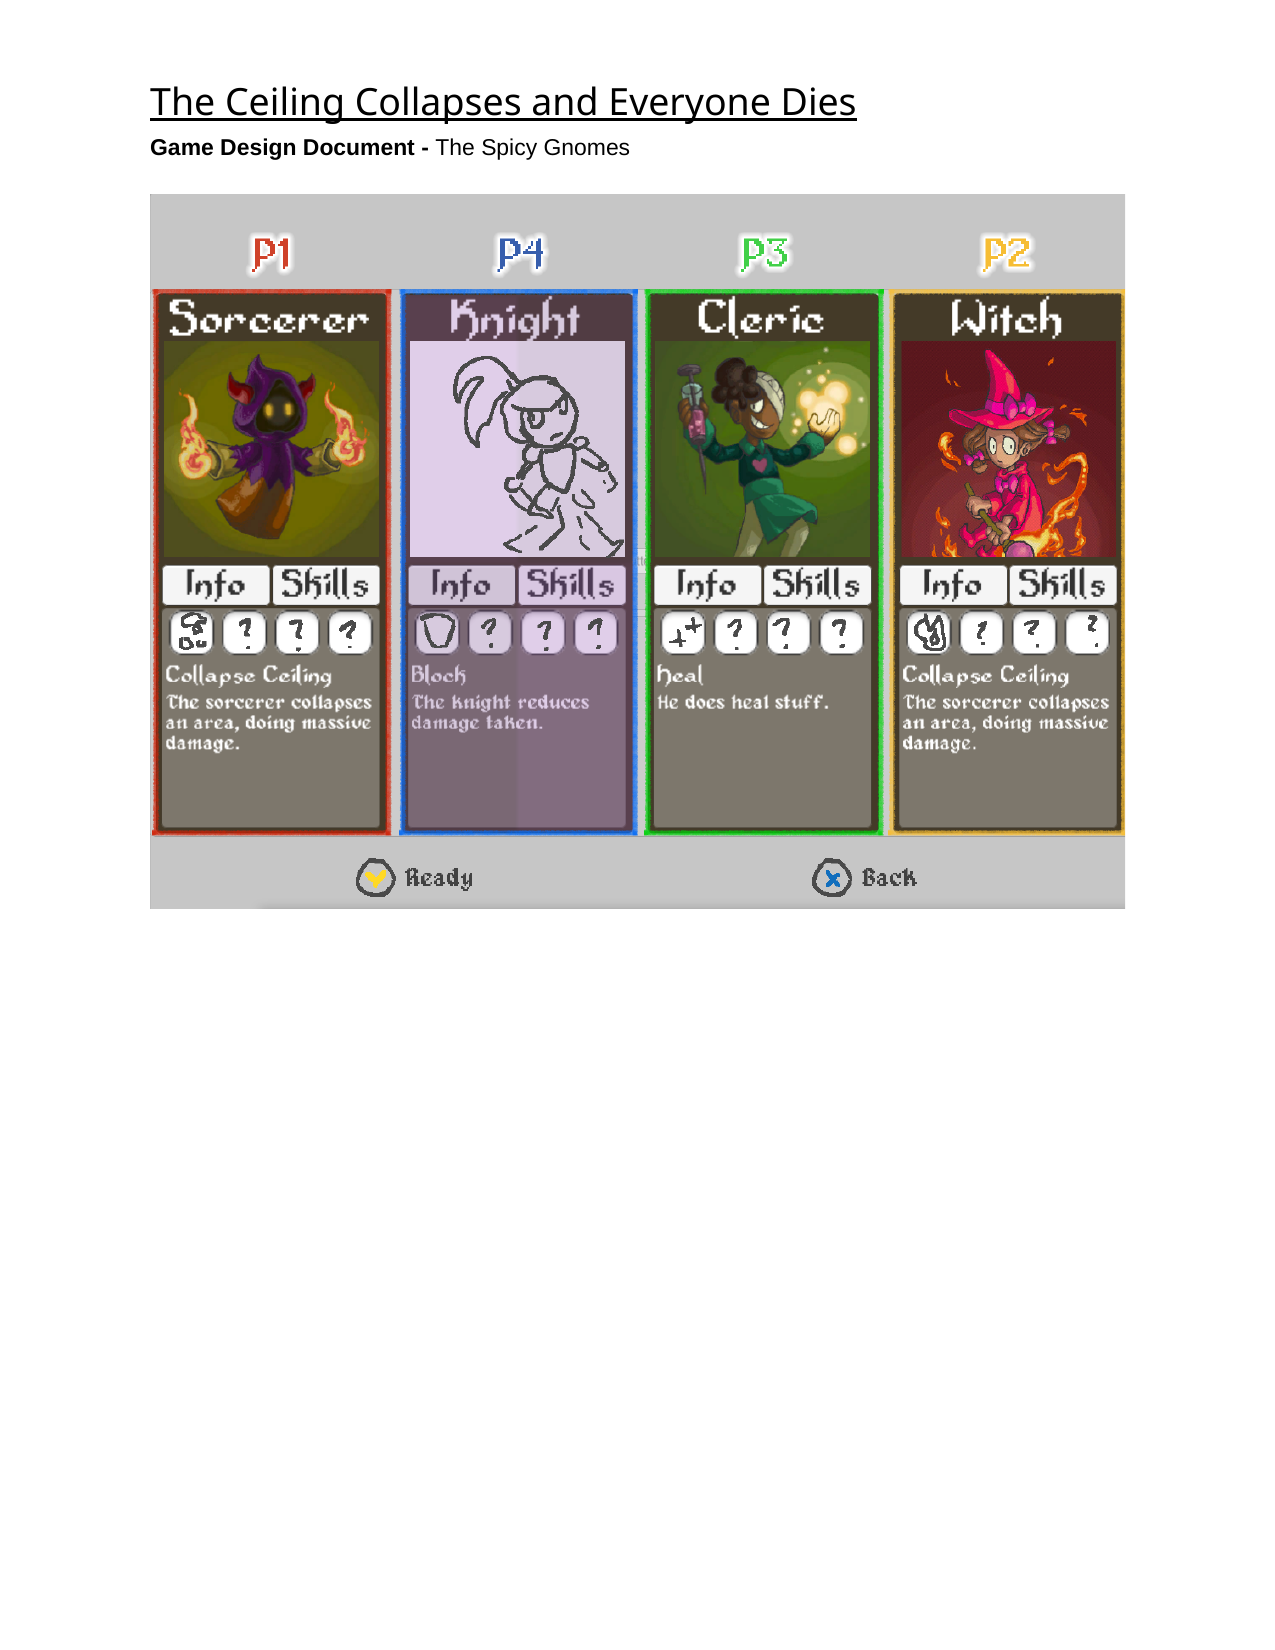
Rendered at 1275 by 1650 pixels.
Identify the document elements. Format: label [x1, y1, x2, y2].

picture [150, 194, 1125, 909]
